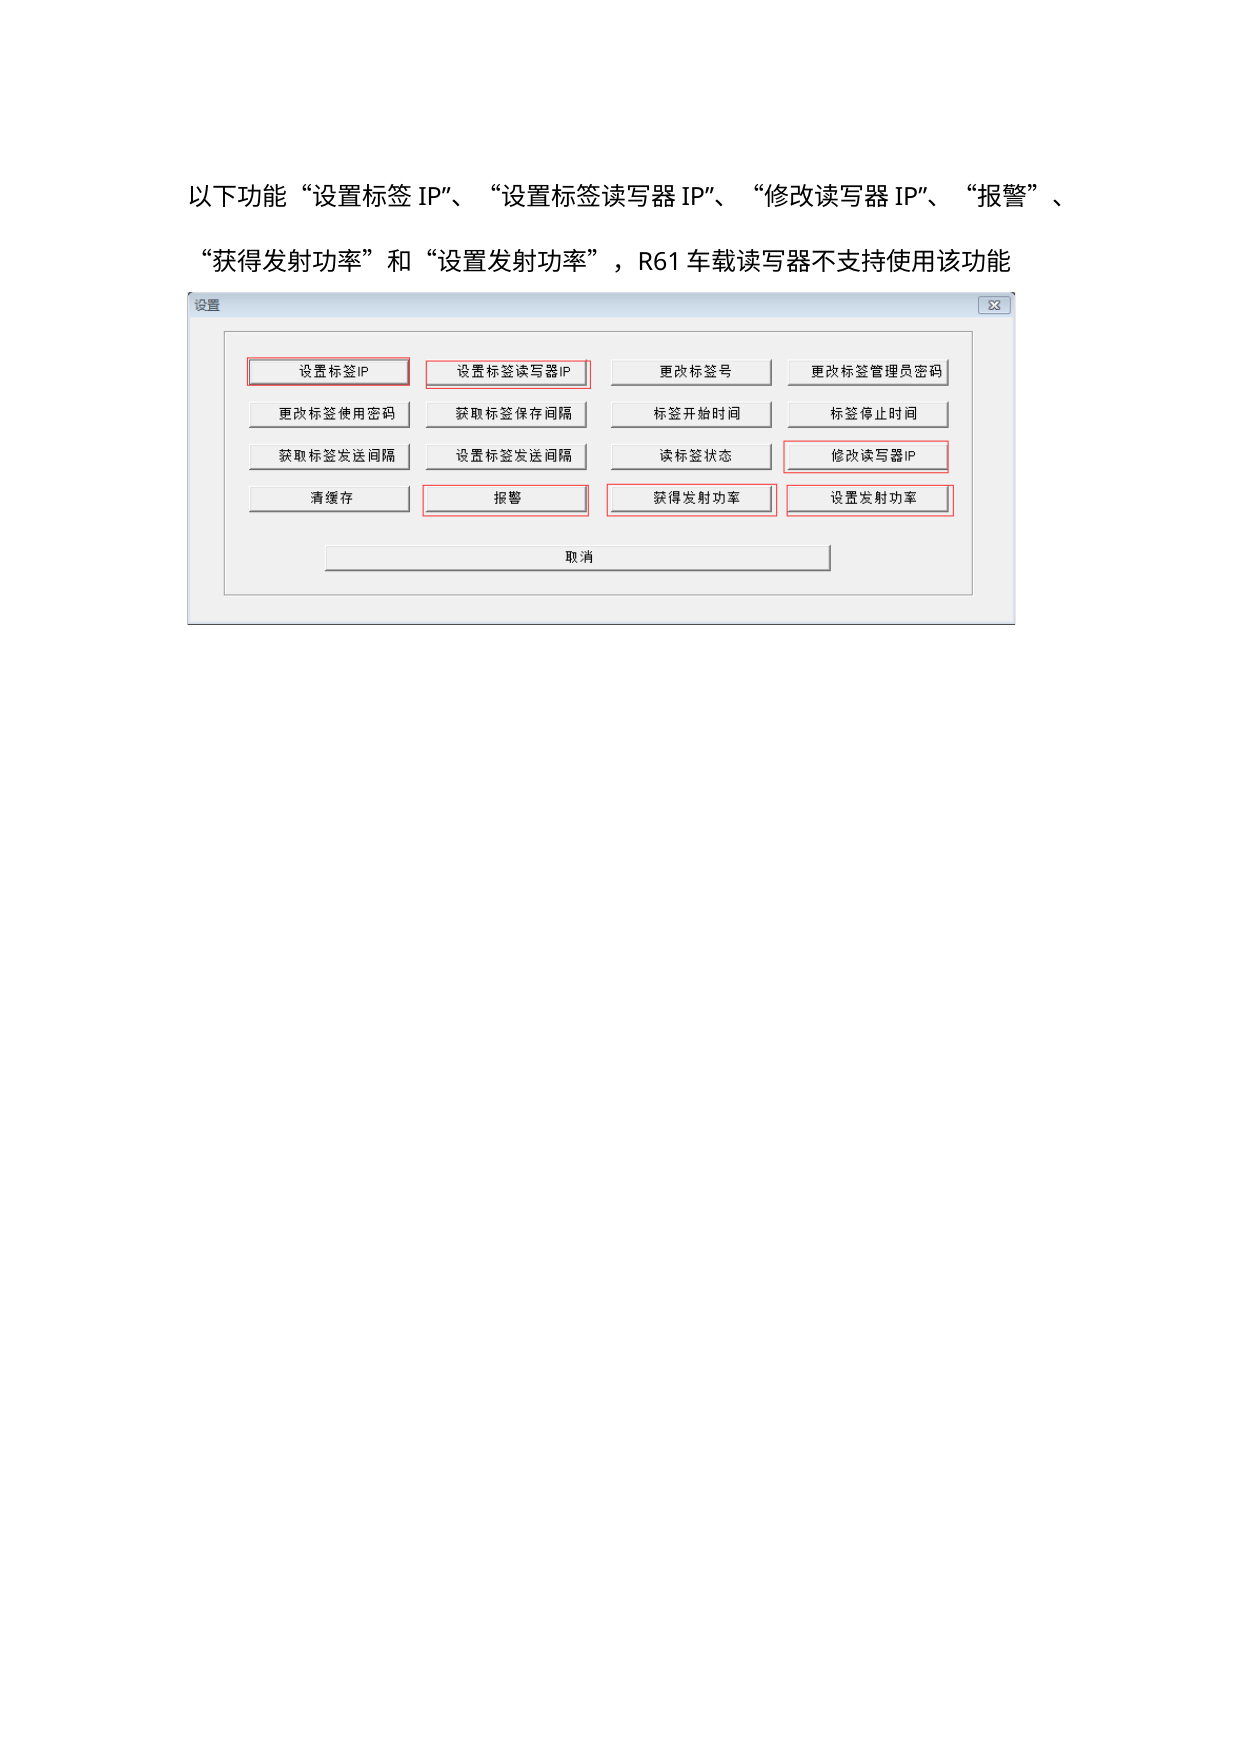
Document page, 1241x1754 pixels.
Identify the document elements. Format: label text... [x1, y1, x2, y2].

picture [187, 292, 1016, 625]
text 以下功能“设置标签IP”、“设置标签读写器IP”、“修改读写器IP”、“报警”、“获得发射功率”和“设置发射功率”，R61车载读写器不支持使用该功能 [187, 162, 1053, 292]
